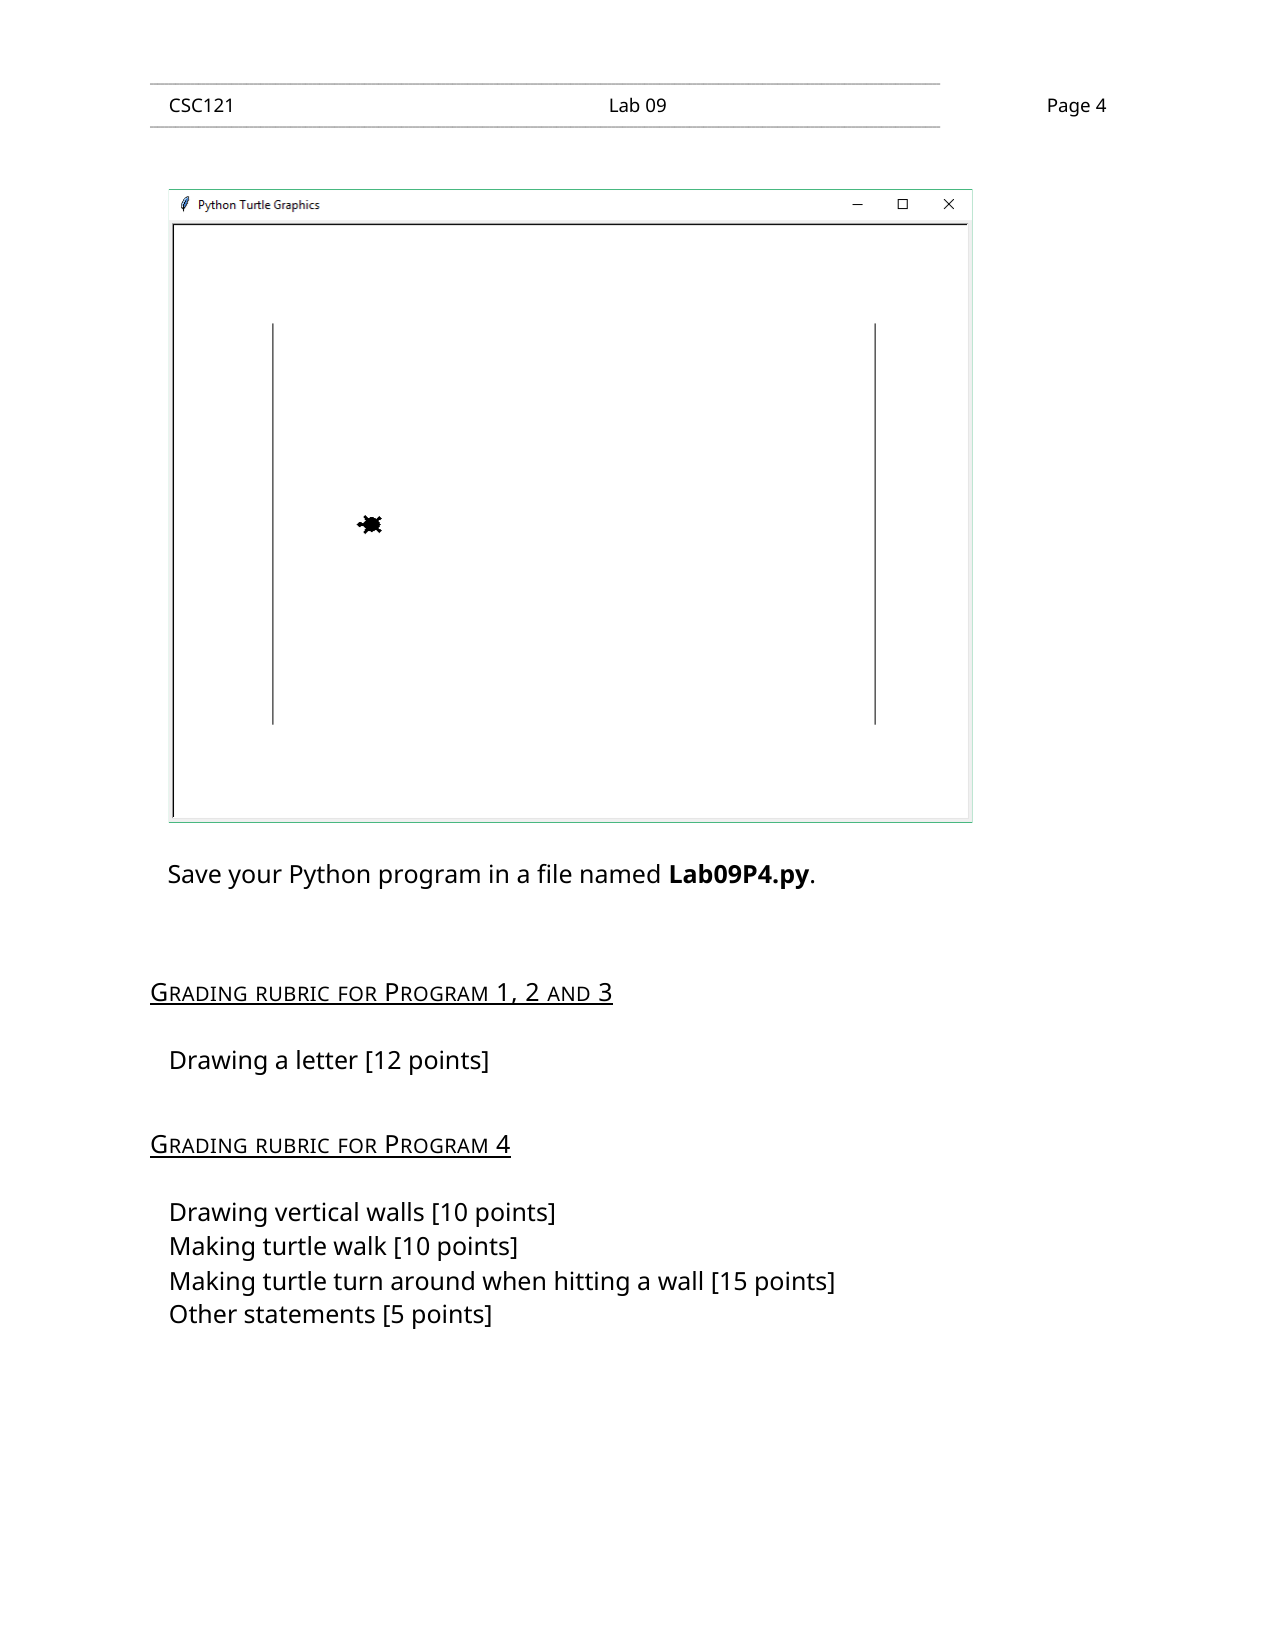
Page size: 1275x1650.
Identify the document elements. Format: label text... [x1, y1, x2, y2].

text Making turtle walk [10 points] [150, 1229, 1125, 1263]
picture [168, 189, 973, 823]
subtitle Grading rubric for Program 1, 2 and 3 [150, 975, 1125, 1009]
text Drawing a letter [12 points] [150, 1043, 1125, 1077]
text Save your Python program in a file named Lab09P4.py. [167, 857, 1125, 891]
text Making turtle turn around when hitting a wall [15 points] [150, 1263, 1125, 1297]
text Other statements [5 points] [150, 1297, 1125, 1331]
text Drawing vertical walls [10 points] [150, 1195, 1125, 1229]
subtitle Grading rubric for Program 4 [150, 1127, 1125, 1161]
